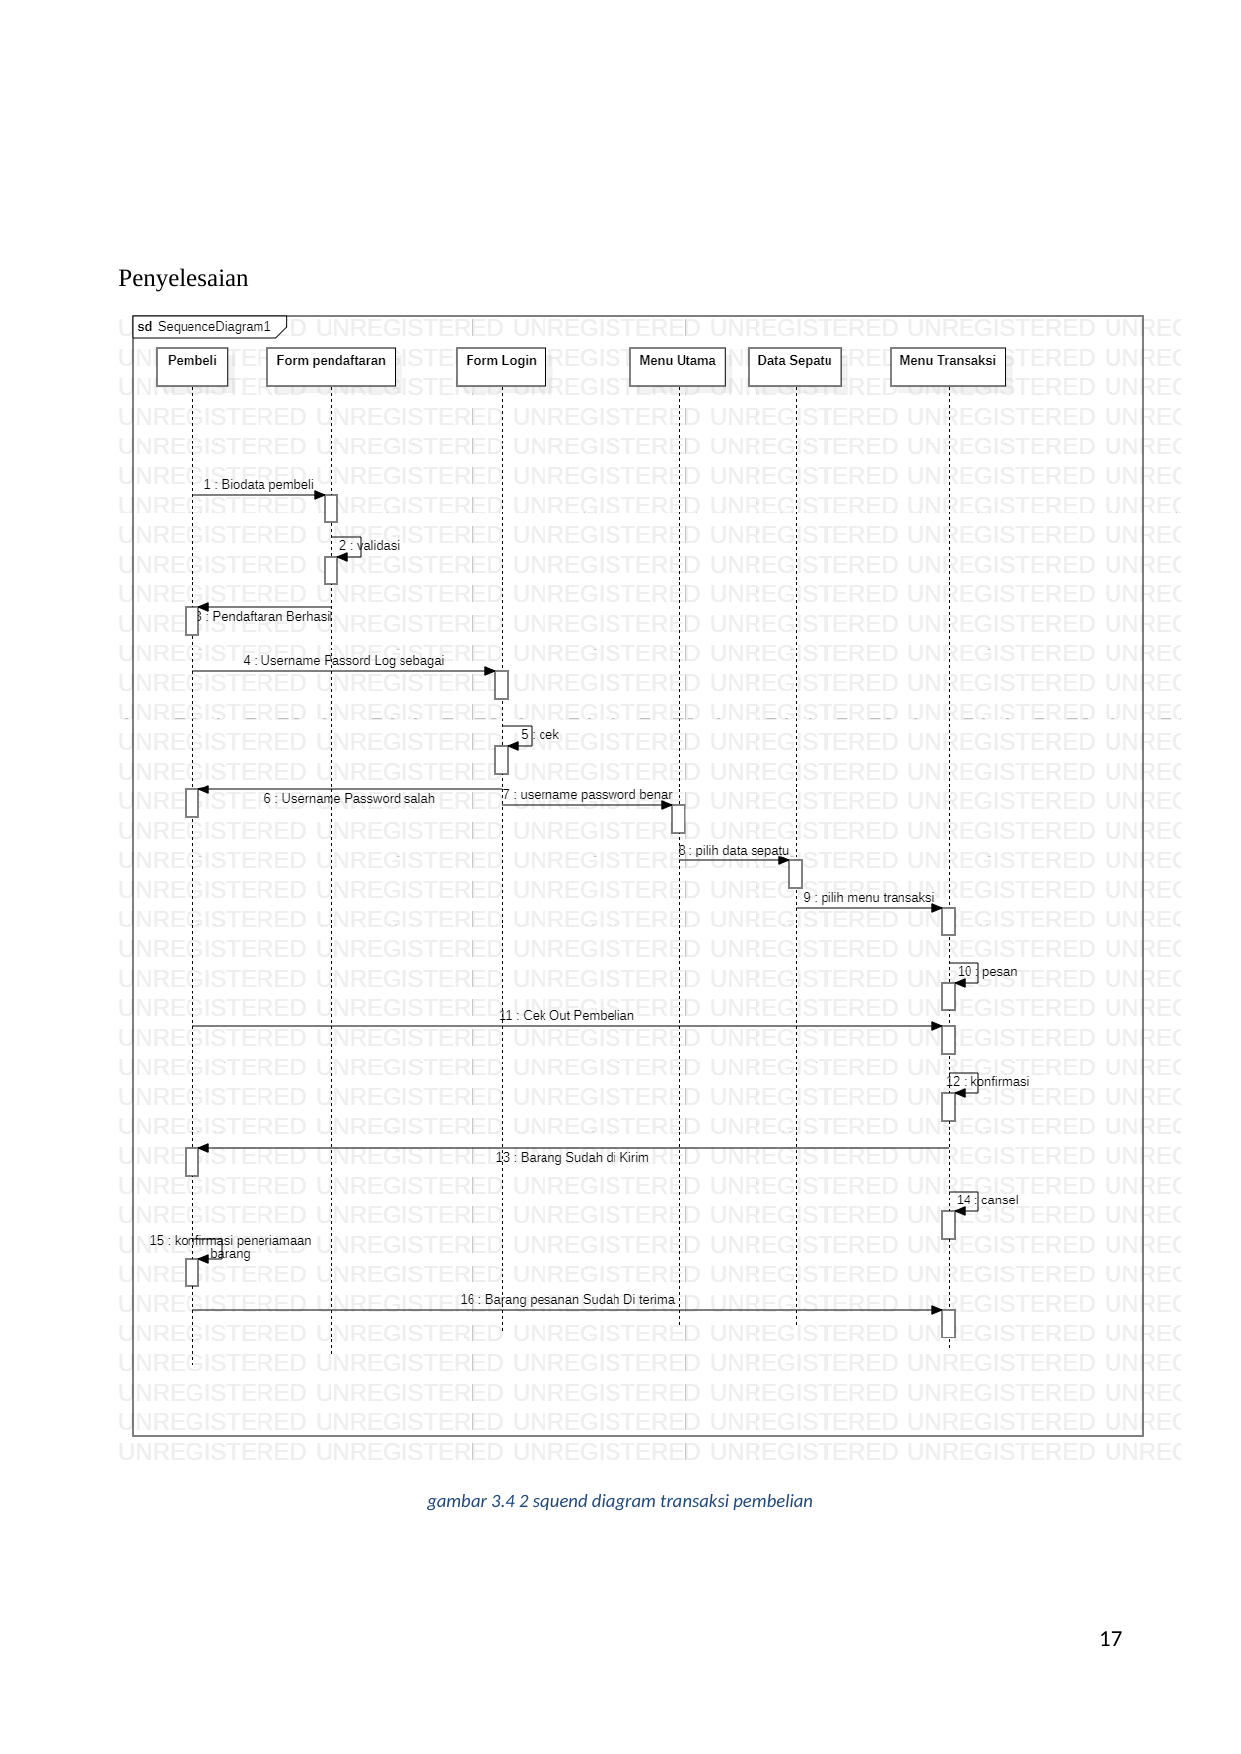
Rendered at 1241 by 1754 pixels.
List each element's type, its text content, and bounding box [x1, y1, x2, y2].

text Penyelesaian [118, 263, 1122, 292]
text gambar 3.4 2 squend diagram transaksi pembelian [118, 1489, 1122, 1512]
picture [118, 306, 1182, 1475]
